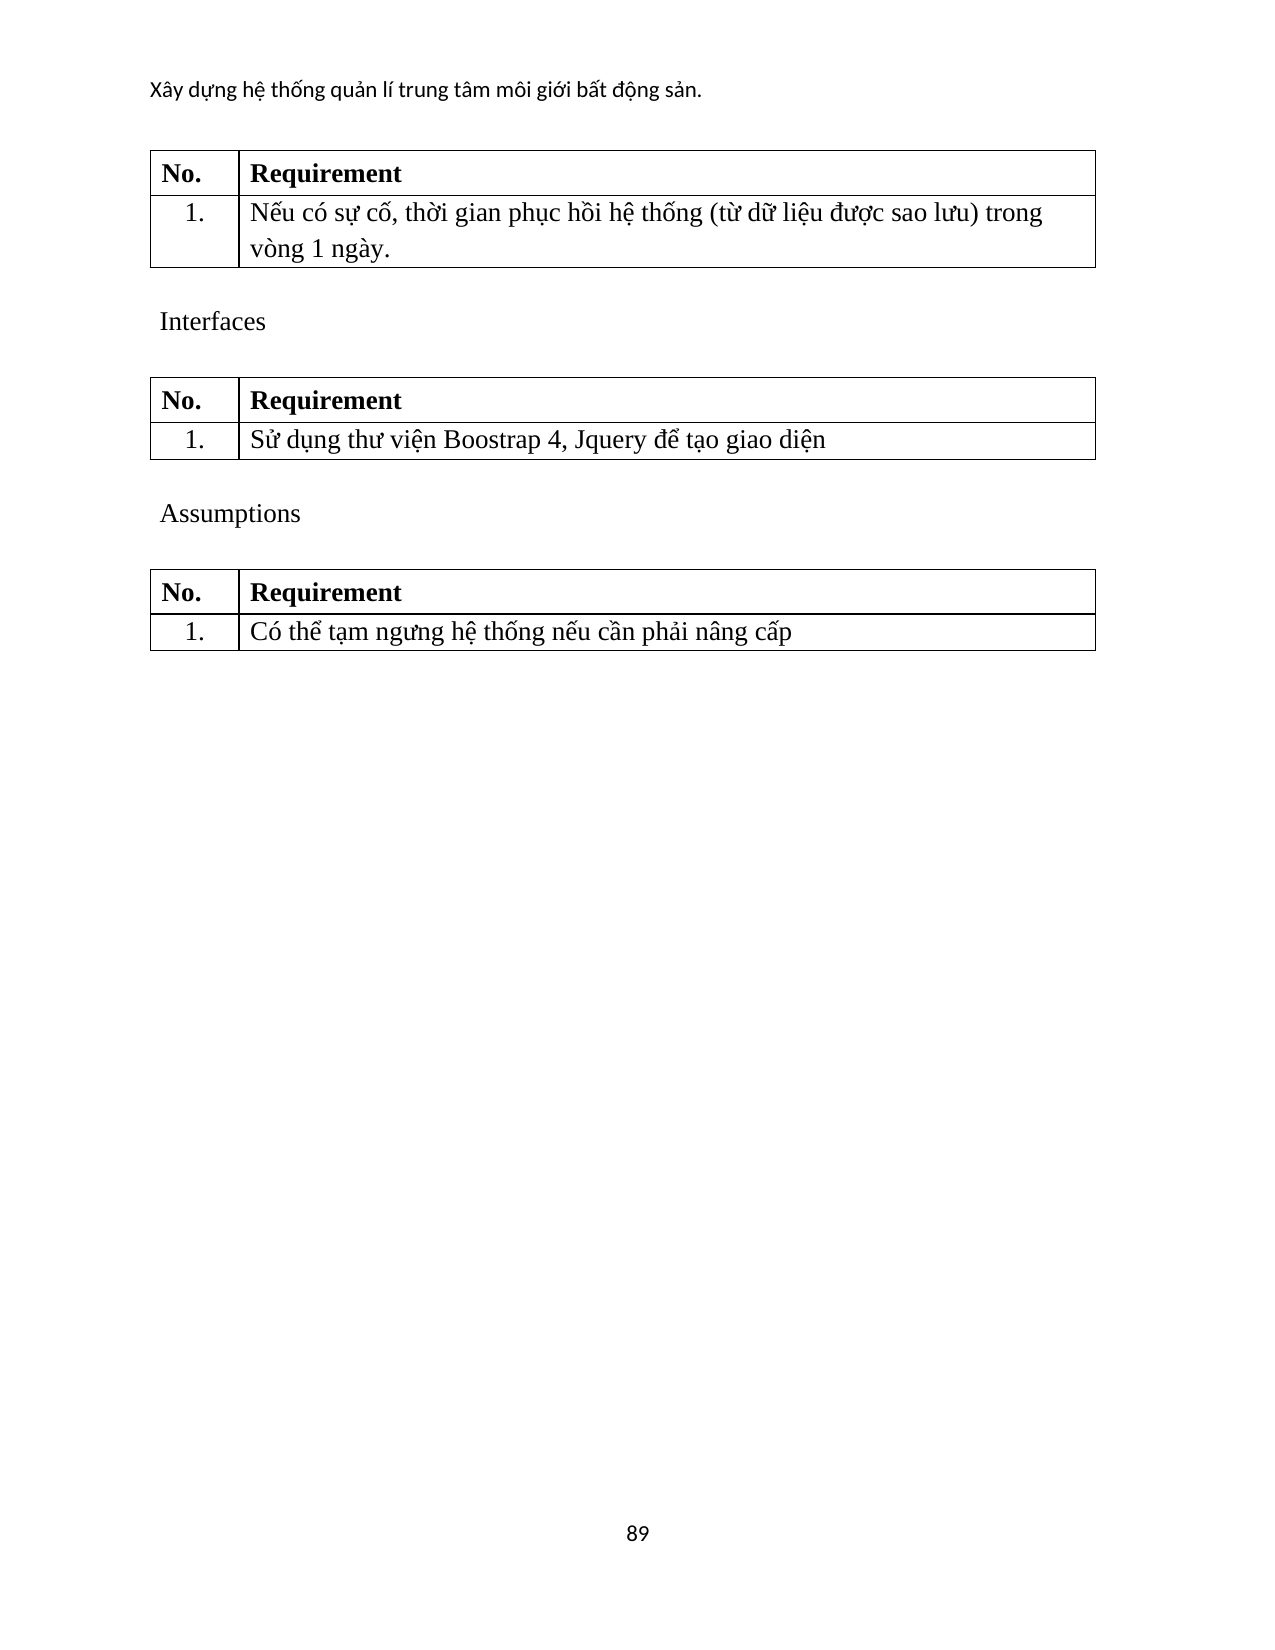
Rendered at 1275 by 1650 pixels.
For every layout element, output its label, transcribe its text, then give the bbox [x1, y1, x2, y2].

table_cell Có thể tạm ngưng hệ thống nếu cần phải nâng cấp [240, 615, 1095, 650]
table_cell 1. [151, 423, 238, 458]
table_header No. [151, 378, 238, 422]
table_header No. [151, 570, 238, 613]
table_header Requirement [240, 378, 1095, 422]
table_cell 1. [151, 615, 238, 650]
subtitle Assumptions [159, 497, 1125, 528]
table_cell Sử dụng thư viện Boostrap 4, Jquery để tạo giao diện [240, 423, 1095, 458]
table_cell 1. [151, 196, 238, 267]
subtitle Interfaces [159, 306, 1125, 337]
table_header Requirement [240, 151, 1095, 195]
table_header No. [151, 151, 238, 195]
table_cell Nếu có sự cố, thời gian phục hồi hệ thống (từ dữ liệu được sao lưu) trong vòng 1 ngày. [240, 196, 1095, 267]
table_header Requirement [240, 570, 1095, 613]
